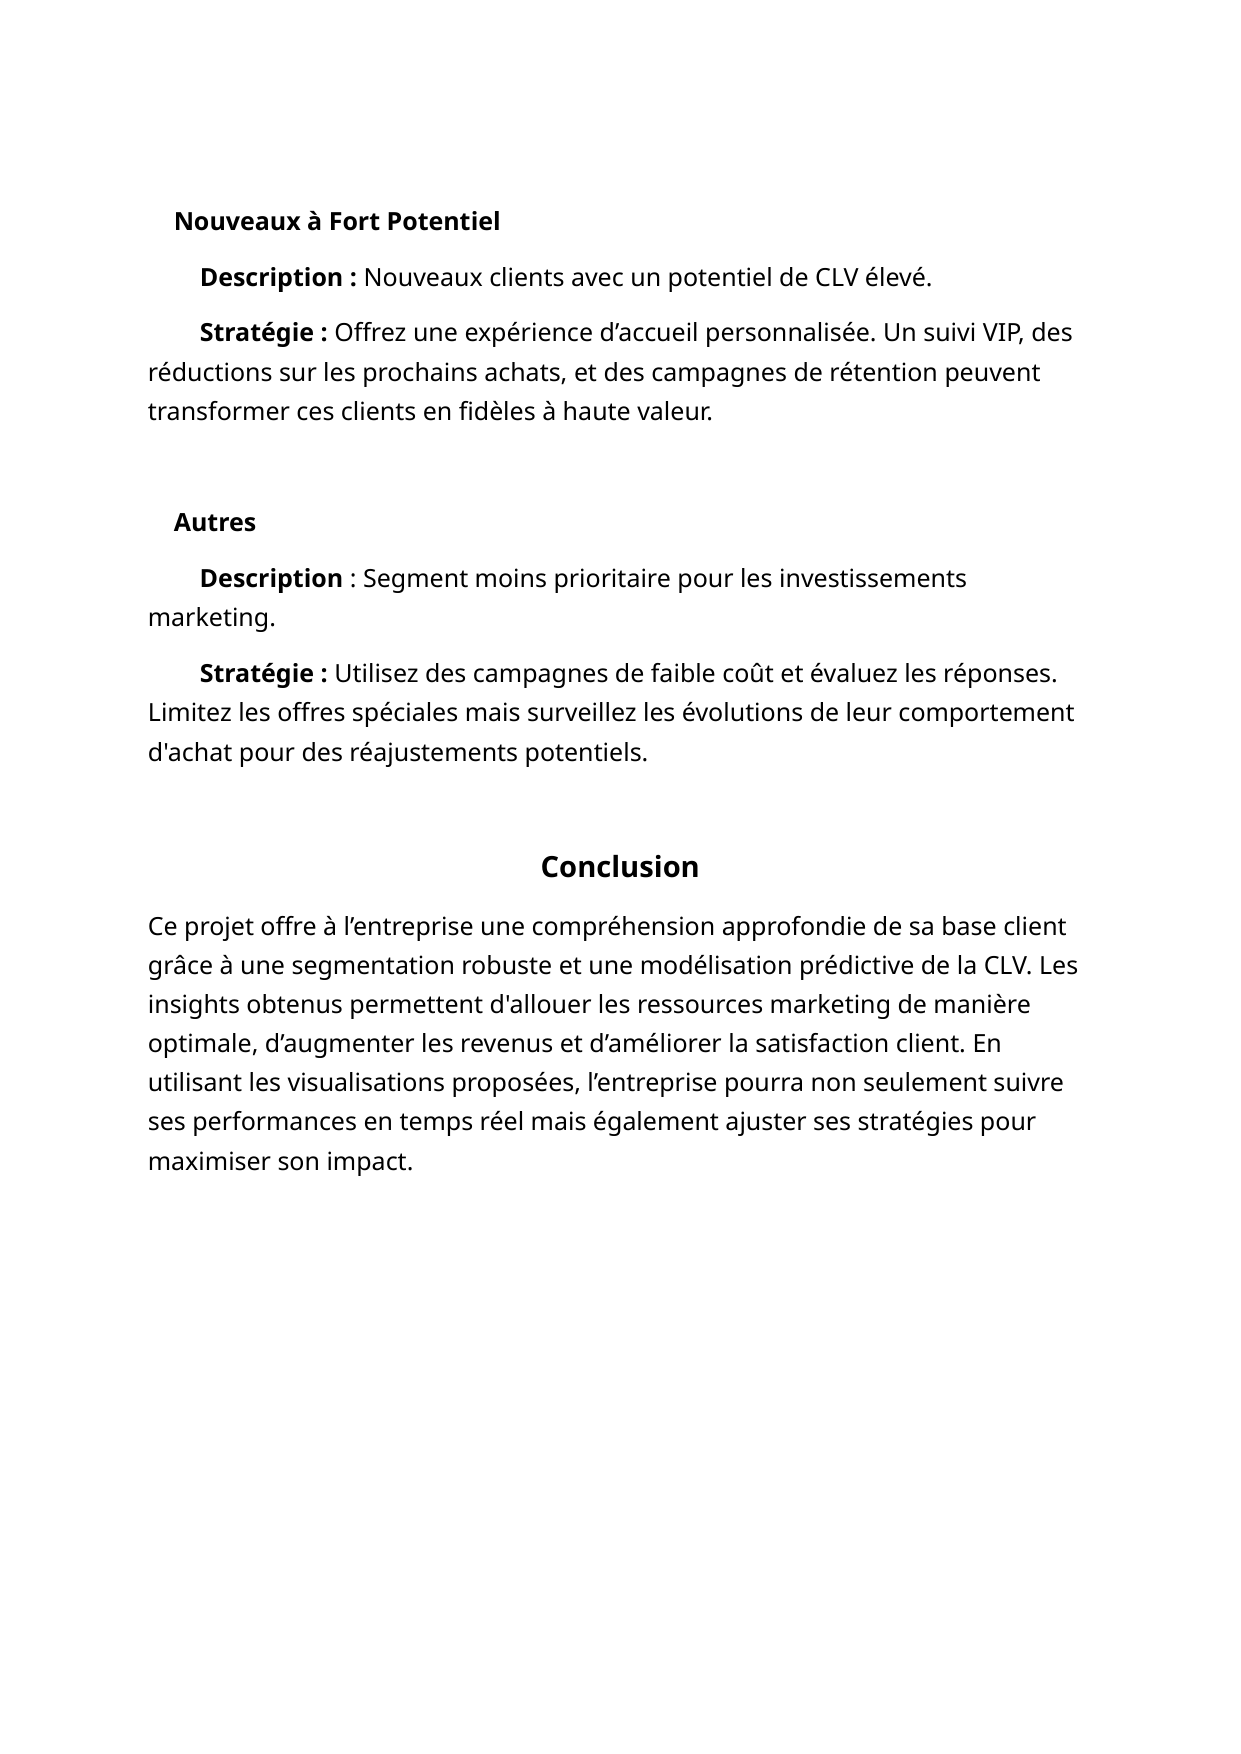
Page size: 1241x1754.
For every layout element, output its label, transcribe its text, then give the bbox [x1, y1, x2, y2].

text Stratégie : Offrez une expérience d’accueil personnalisée. Un suivi VIP, des réductions sur les prochains achats, et des campagnes de rétention peuvent transformer ces clients en fidèles à haute valeur. [148, 315, 1093, 427]
text Ce projet offre à l’entreprise une compréhension approfondie de sa base client grâce à une segmentation robuste et une modélisation prédictive de la CLV. Les insights obtenus permettent d'allouer les ressources marketing de manière optimale, d’augmenter les revenus et d’améliorer la satisfaction client. En utilisant les visualisations proposées, l’entreprise pourra non seulement suivre ses performances en temps réel mais également ajuster ses stratégies pour maximiser son impact. [148, 908, 1093, 1177]
text Conclusion [148, 846, 1093, 886]
text Description : Nouveaux clients avec un potentiel de CLV élevé. [148, 259, 1093, 293]
text Description : Segment moins prioritaire pour les investissements marketing. [148, 561, 1093, 634]
text Stratégie : Utilisez des campagnes de faible coût et évaluez les réponses. Limitez les offres spéciales mais surveillez les évolutions de leur comportement d'achat pour des réajustements potentiels. [148, 656, 1093, 768]
text Autres [148, 505, 1093, 539]
text Nouveaux à Fort Potentiel [148, 203, 1093, 237]
